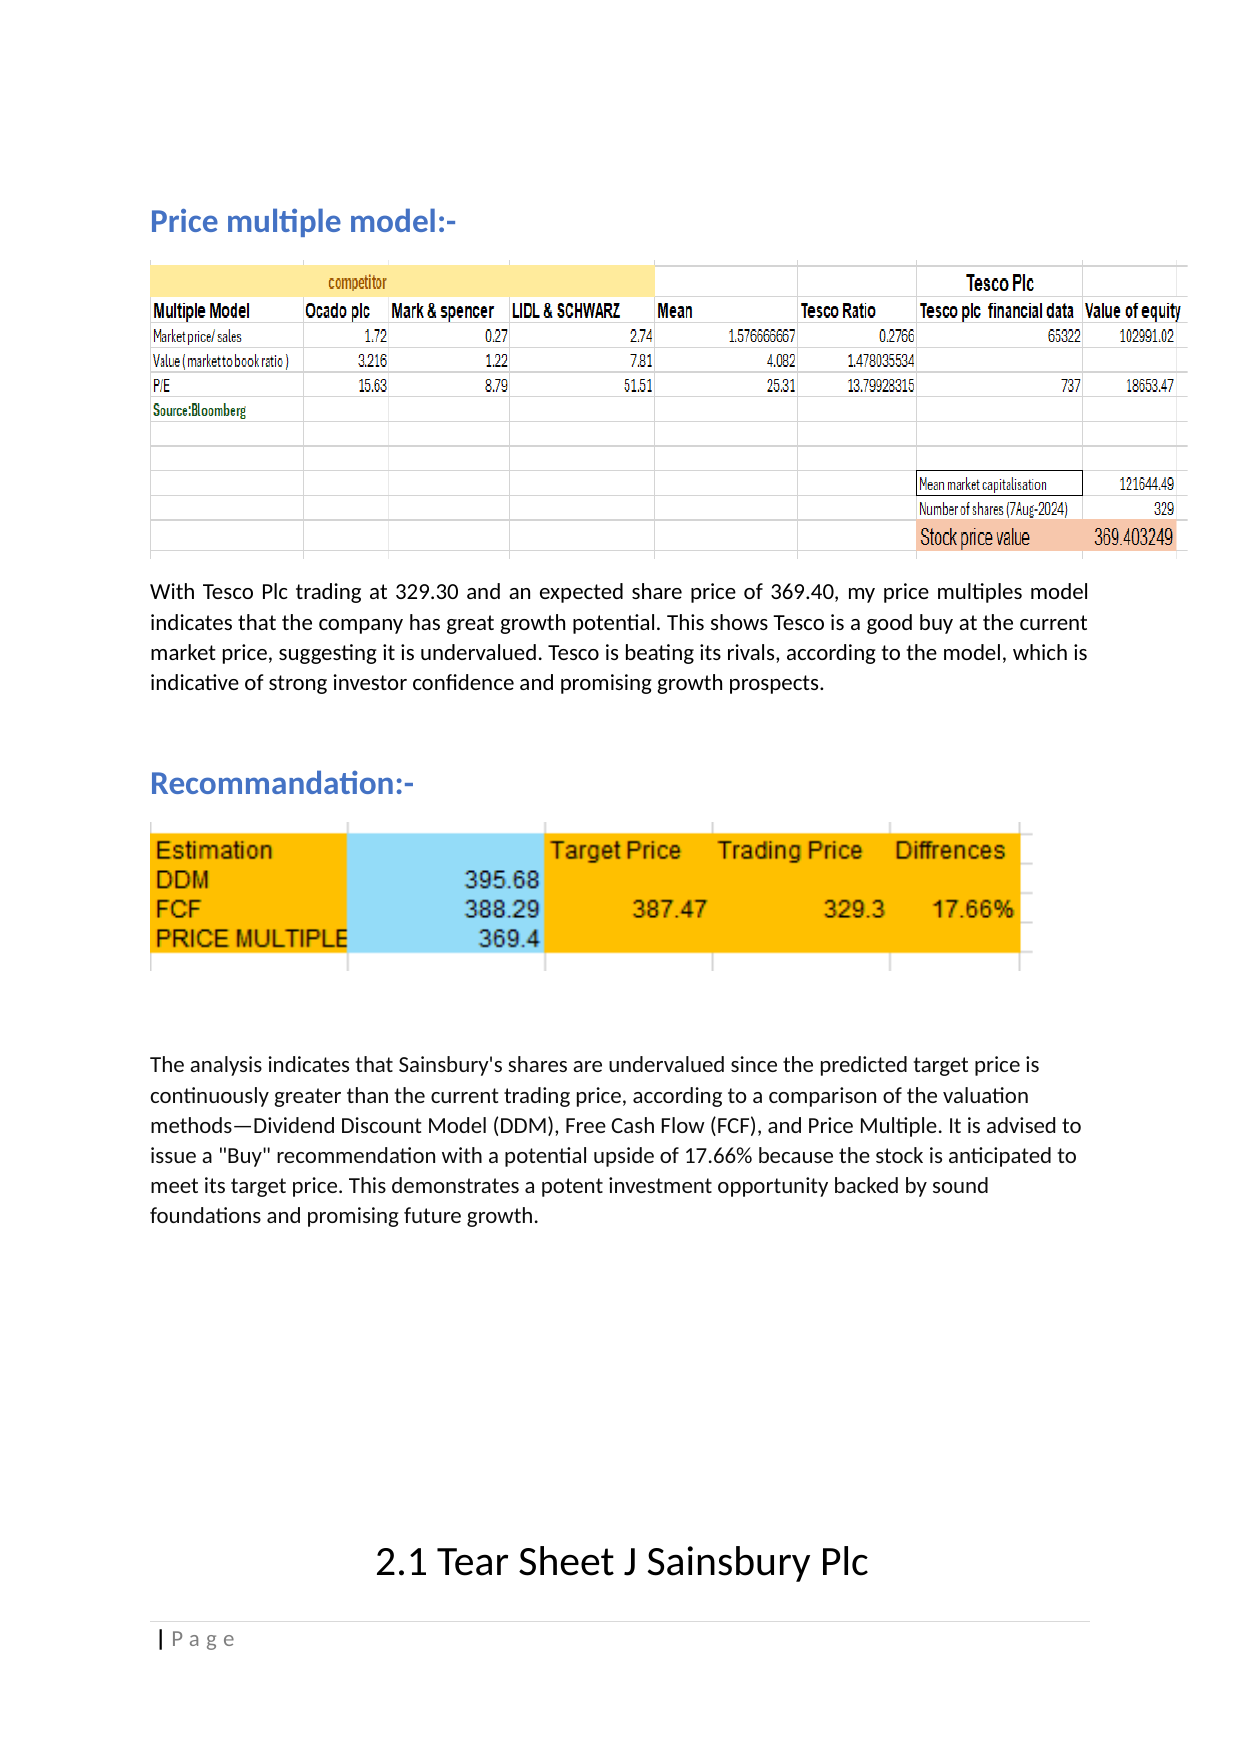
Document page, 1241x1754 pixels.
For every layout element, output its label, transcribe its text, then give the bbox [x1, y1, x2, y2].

picture [150, 822, 1033, 971]
text With Tesco Plc trading at 329.30 and an expected share price of 369.40, my price multiples model indicates that the company has great growth potential. This shows Tesco is a good buy at the current market price, suggesting it is undervalued. Tesco is beating its rivals, according to the model, which is indicative of strong investor confidence and promising growth prospects. [150, 577, 1090, 696]
picture [150, 260, 1188, 559]
text Price multiple model:- [150, 199, 1090, 240]
text The analysis indicates that Sainsbury's shares are undervalued since the predicted target price is continuously greater than the current trading price, according to a comparison of the valuation methods—Dividend Discount Model (DDM), Free Cash Flow (FCF), and Price Multiple. It is advised to issue a "Buy" recommendation with a potential upside of 17.66% because the stock is anticipated to meet its target price. This demonstrates a potent investment opportunity backed by sound foundations and promising future growth. [150, 1051, 1090, 1229]
text Recommandation:- [150, 762, 1090, 803]
text 2.1 Tear Sheet J Sainsbury Plc [300, 1535, 1090, 1586]
